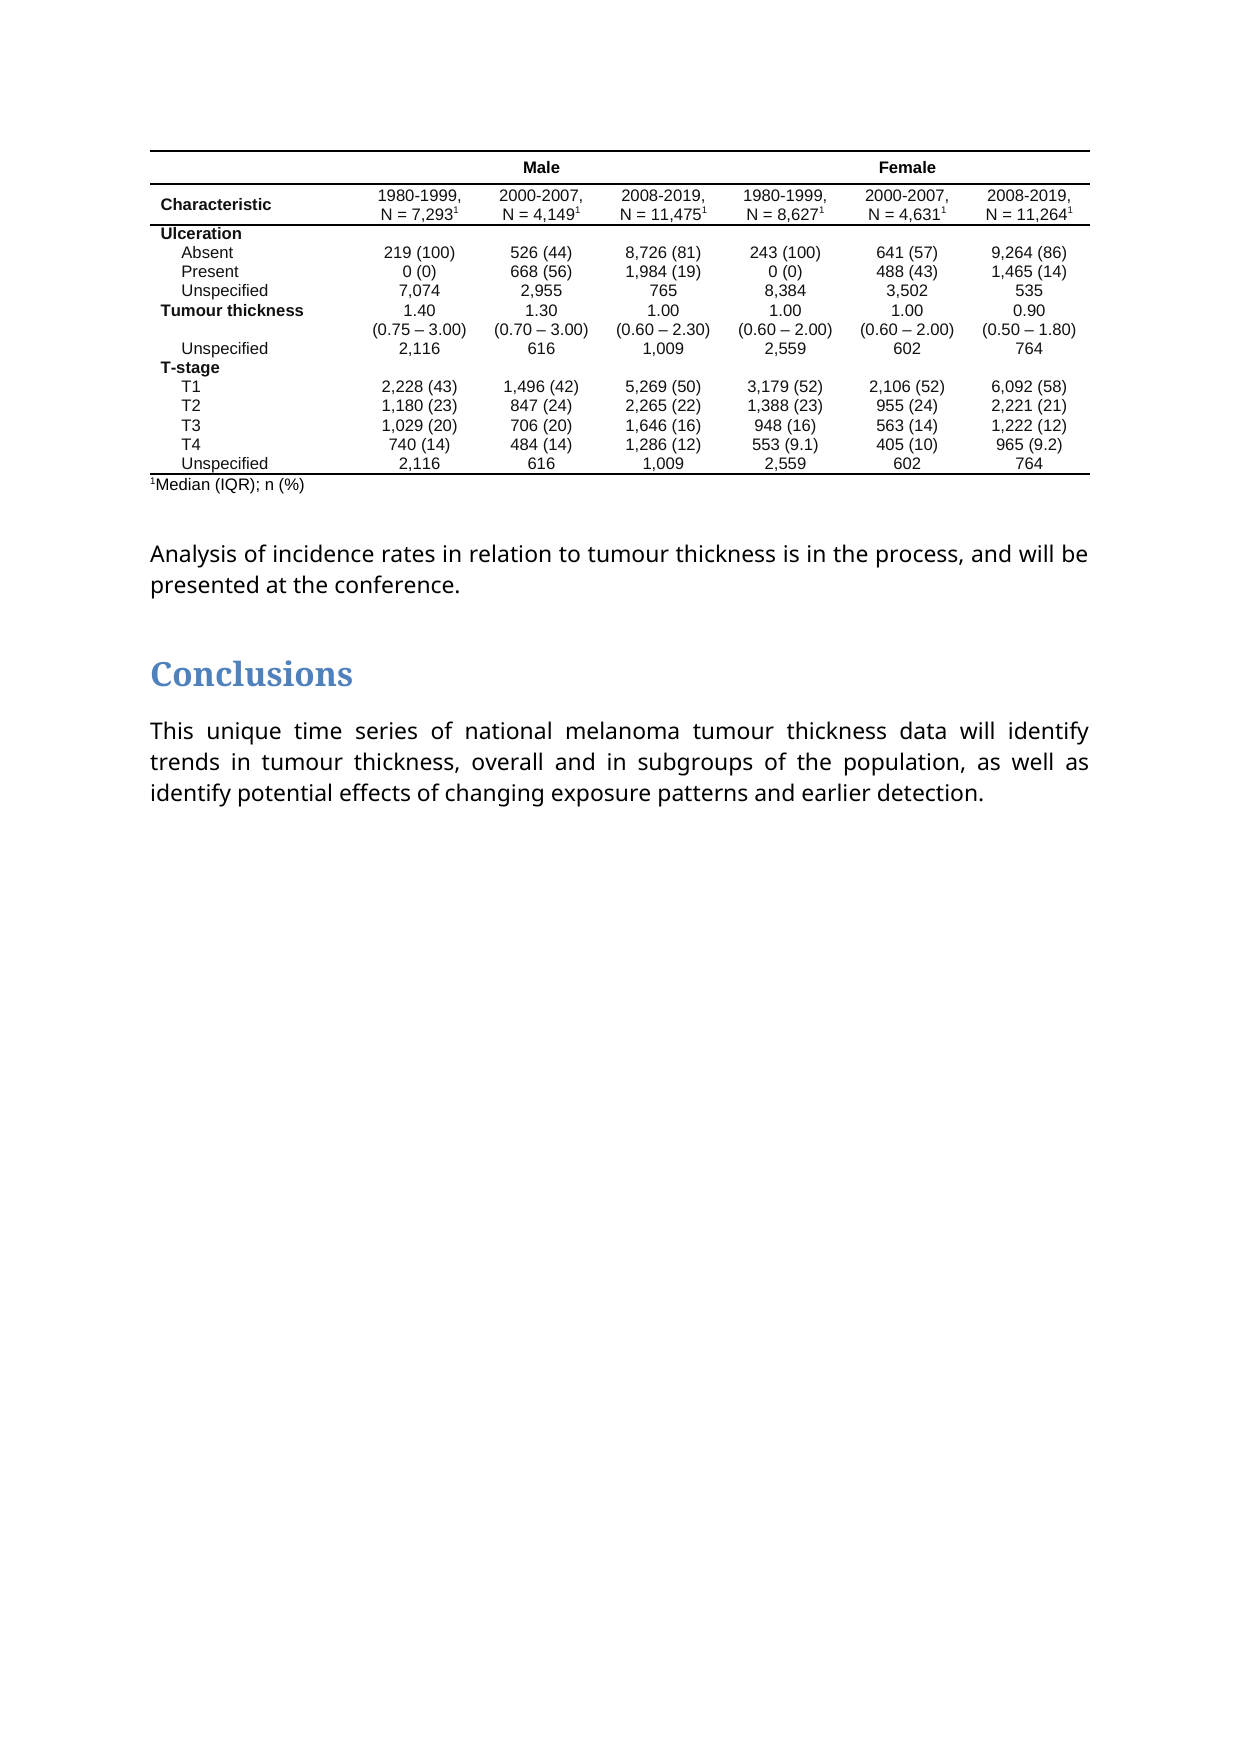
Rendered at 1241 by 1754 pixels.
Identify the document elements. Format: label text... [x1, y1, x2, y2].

table_cell [359, 243, 480, 262]
table_cell [150, 358, 1090, 377]
table_cell [150, 262, 358, 281]
table_cell [359, 281, 480, 300]
table_cell [724, 243, 846, 262]
table_cell [480, 396, 602, 415]
table_cell [150, 281, 358, 300]
table_cell [150, 226, 1090, 243]
table_cell [724, 454, 846, 473]
table_cell [968, 435, 1090, 454]
table_cell [480, 262, 602, 281]
table_cell [968, 185, 1090, 224]
subtitle Conclusions [150, 650, 1090, 696]
table_cell [968, 243, 1090, 262]
table_cell [724, 396, 846, 415]
table_cell [846, 454, 968, 473]
table_cell [480, 300, 602, 339]
table_cell [602, 185, 724, 224]
text Thunique time series of national melanoma tumour thickness data will identify trends overall and in subgroups of the population, potential effects of exposure patterns and earlier detection. [150, 714, 1090, 808]
table_cell [846, 243, 968, 262]
table_cell [602, 415, 724, 434]
table_cell [150, 475, 1090, 494]
table_cell [359, 396, 480, 415]
table_cell [846, 281, 968, 300]
table_cell [602, 435, 724, 454]
text Analysis of incidence rates in relation to tumour thickness is in the process, and will be presented at the conference. [150, 538, 1090, 600]
table_cell [724, 300, 846, 339]
table_cell [480, 435, 602, 454]
table_cell [359, 377, 480, 396]
table_cell [846, 377, 968, 396]
table_cell [359, 300, 480, 339]
table_cell [480, 281, 602, 300]
table_cell [602, 243, 724, 262]
table_cell [846, 396, 968, 415]
table_cell [724, 415, 846, 434]
table_header [724, 152, 1090, 183]
table_cell [968, 415, 1090, 434]
table_cell [480, 377, 602, 396]
table_cell [724, 262, 846, 281]
table_cell [968, 377, 1090, 396]
table_cell [602, 377, 724, 396]
table_cell [846, 185, 968, 224]
table_cell [150, 415, 358, 434]
table_cell [846, 262, 968, 281]
table_cell [480, 185, 602, 224]
table_cell [359, 339, 480, 358]
table_cell [359, 185, 480, 224]
table_cell [480, 454, 602, 473]
table_cell [968, 300, 1090, 339]
table_cell [150, 454, 358, 473]
table_header [359, 152, 724, 183]
table_cell [150, 300, 358, 339]
table_cell [846, 435, 968, 454]
table_cell [968, 262, 1090, 281]
table_cell [602, 300, 724, 339]
table_cell [602, 396, 724, 415]
table_cell [602, 262, 724, 281]
table_cell [150, 243, 358, 262]
table_cell [846, 300, 968, 339]
table_cell [968, 396, 1090, 415]
table_cell [359, 435, 480, 454]
table_cell [150, 396, 358, 415]
table_cell [602, 454, 724, 473]
table_cell [359, 415, 480, 434]
table_cell [602, 339, 724, 358]
table_header [150, 152, 358, 183]
table_cell [480, 339, 602, 358]
table_cell [359, 262, 480, 281]
table_cell [968, 339, 1090, 358]
table_cell [602, 281, 724, 300]
table_cell [150, 339, 358, 358]
table_cell [846, 339, 968, 358]
table_cell [480, 415, 602, 434]
table_cell [150, 377, 358, 396]
table_cell [724, 435, 846, 454]
table_cell [359, 454, 480, 473]
table_cell [480, 243, 602, 262]
table_cell [724, 339, 846, 358]
table_cell [724, 377, 846, 396]
table_cell [968, 281, 1090, 300]
table_cell [150, 185, 358, 224]
table_cell [724, 281, 846, 300]
table_cell [724, 185, 846, 224]
table_cell [968, 454, 1090, 473]
table_cell [846, 415, 968, 434]
table_cell [150, 435, 358, 454]
